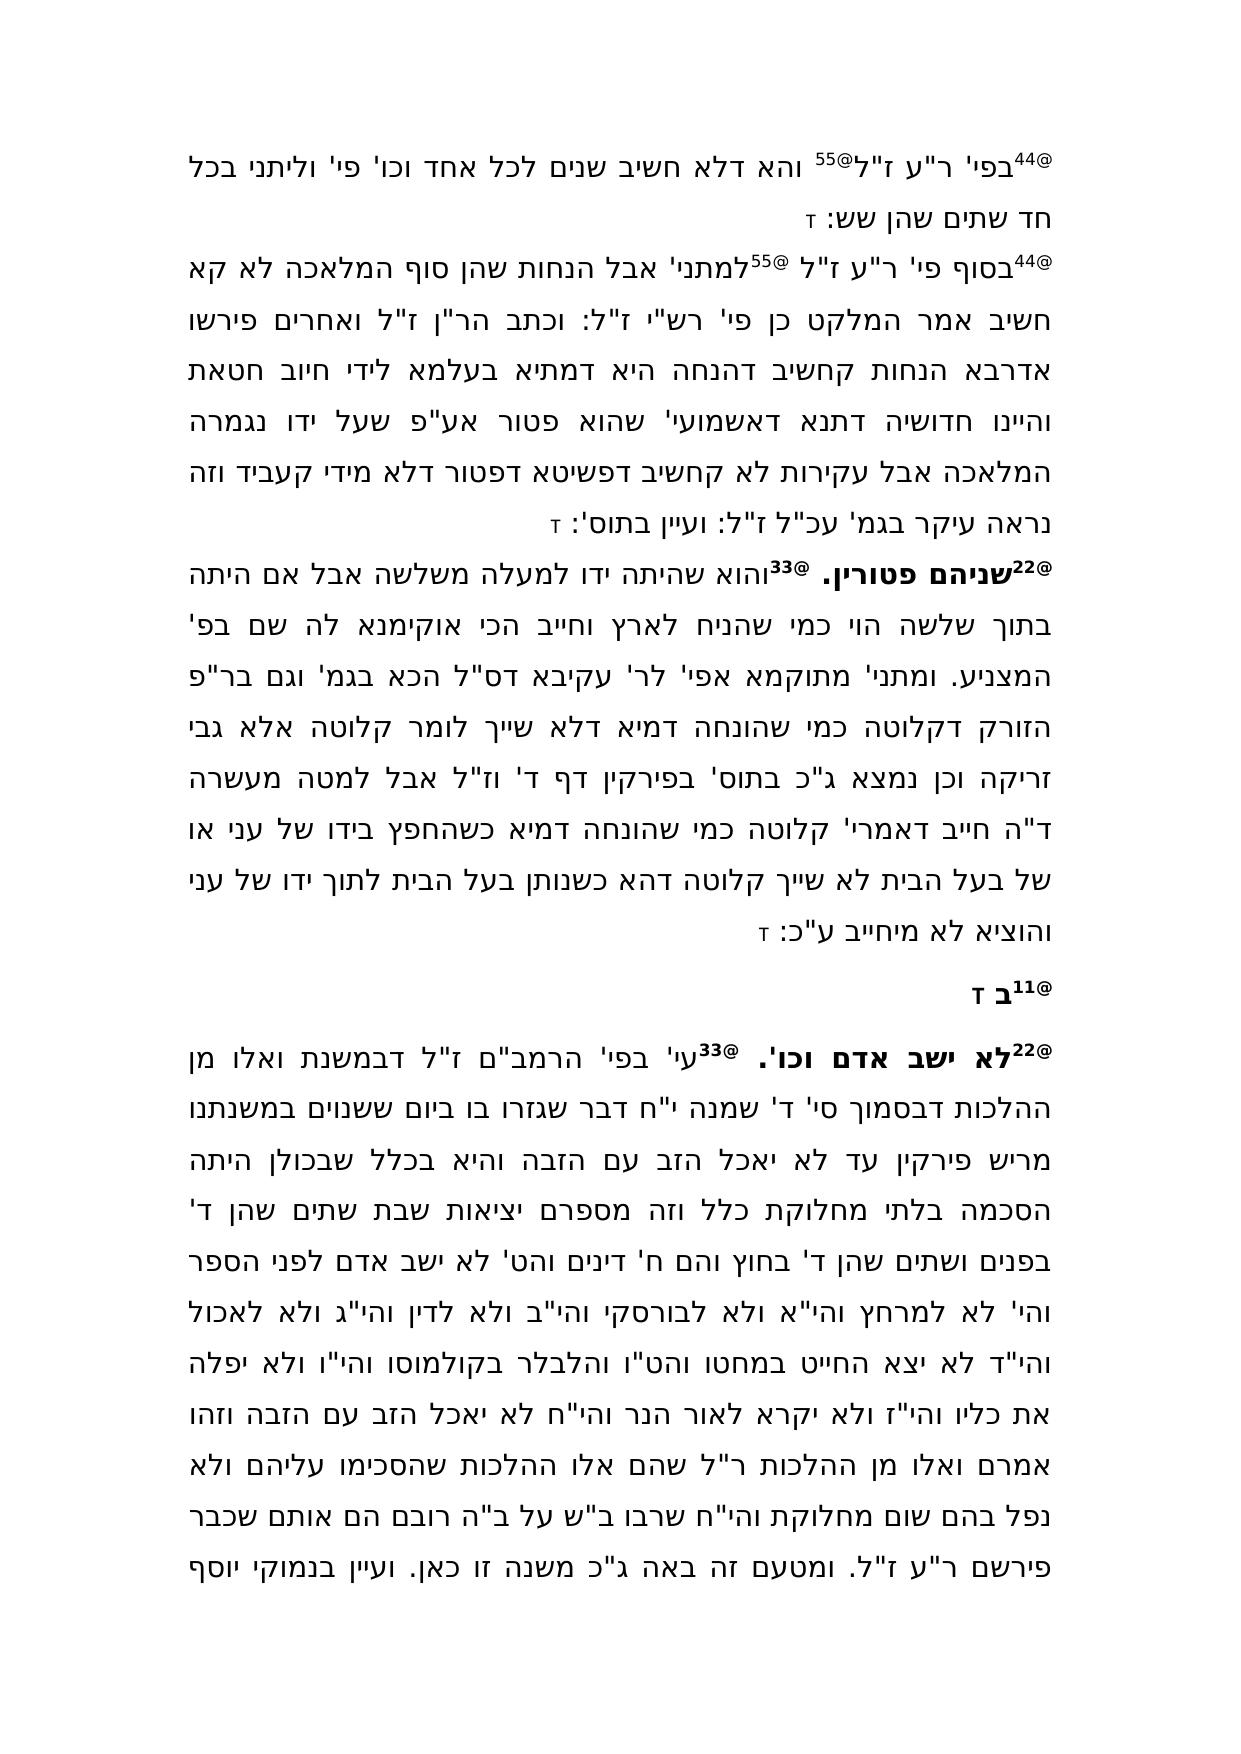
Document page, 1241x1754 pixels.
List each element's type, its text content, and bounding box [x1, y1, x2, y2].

subtitle @11ב T [187, 977, 1053, 1011]
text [187, 1041, 1053, 1584]
text @44בסוף פי' ר"ע ז"ל @55למתני' אבל הנחות שהן סוף המלאכה לא קא חשיב אמר המלקט כן פי' רש"י ז"ל: וכתב הר"ן ז"ל ואחרים פירשו אדרבא הנחות קחשיב דהנחה היא דמתיא בעלמא לידי חיוב חטאת והיינו חדושיה דתנא דאשמועי' שהוא פטור אע"פ שעל ידו נגמרה המלאכה אבל עקירות לא קחשיב דפשיטא דפטור דלא מידי קעביד וזה נראה עיקר בגמ' עכ"ל ז"ל: ועיין בתוס': T [187, 252, 1053, 541]
text @22שניהם פטורין. @33והוא שהיתה ידו למעלה משלשה אבל אם היתה בתוך שלשה הוי כמי שהניח לארץ וחייב הכי אוקימנא לה שם בפ' המצניע. ומתני' מתוקמא אפי' לר' עקיבא דס"ל הכא בגמ' וגם בר"פ הזורק דקלוטה כמי שהונחה דמיא דלא שייך לומר קלוטה אלא גבי זריקה וכן נמצא ג"כ בתוס' בפירקין דף ד' וז"ל אבל למטה מעשרה ד"ה חייב דאמרי' קלוטה כמי שהונחה דמיא כשהחפץ בידו של עני או של בעל הבית לא שייך קלוטה דהא כשנותן בעל הבית לתוך ידו של עני והוציא לא מיחייב ע"כ: T [187, 557, 1053, 948]
text @44בפי' ר"ע ז"ל@55 והא דלא חשיב שנים לכל אחד וכו' פי' וליתני בכל חד שתים שהן שש: T [187, 150, 1053, 235]
